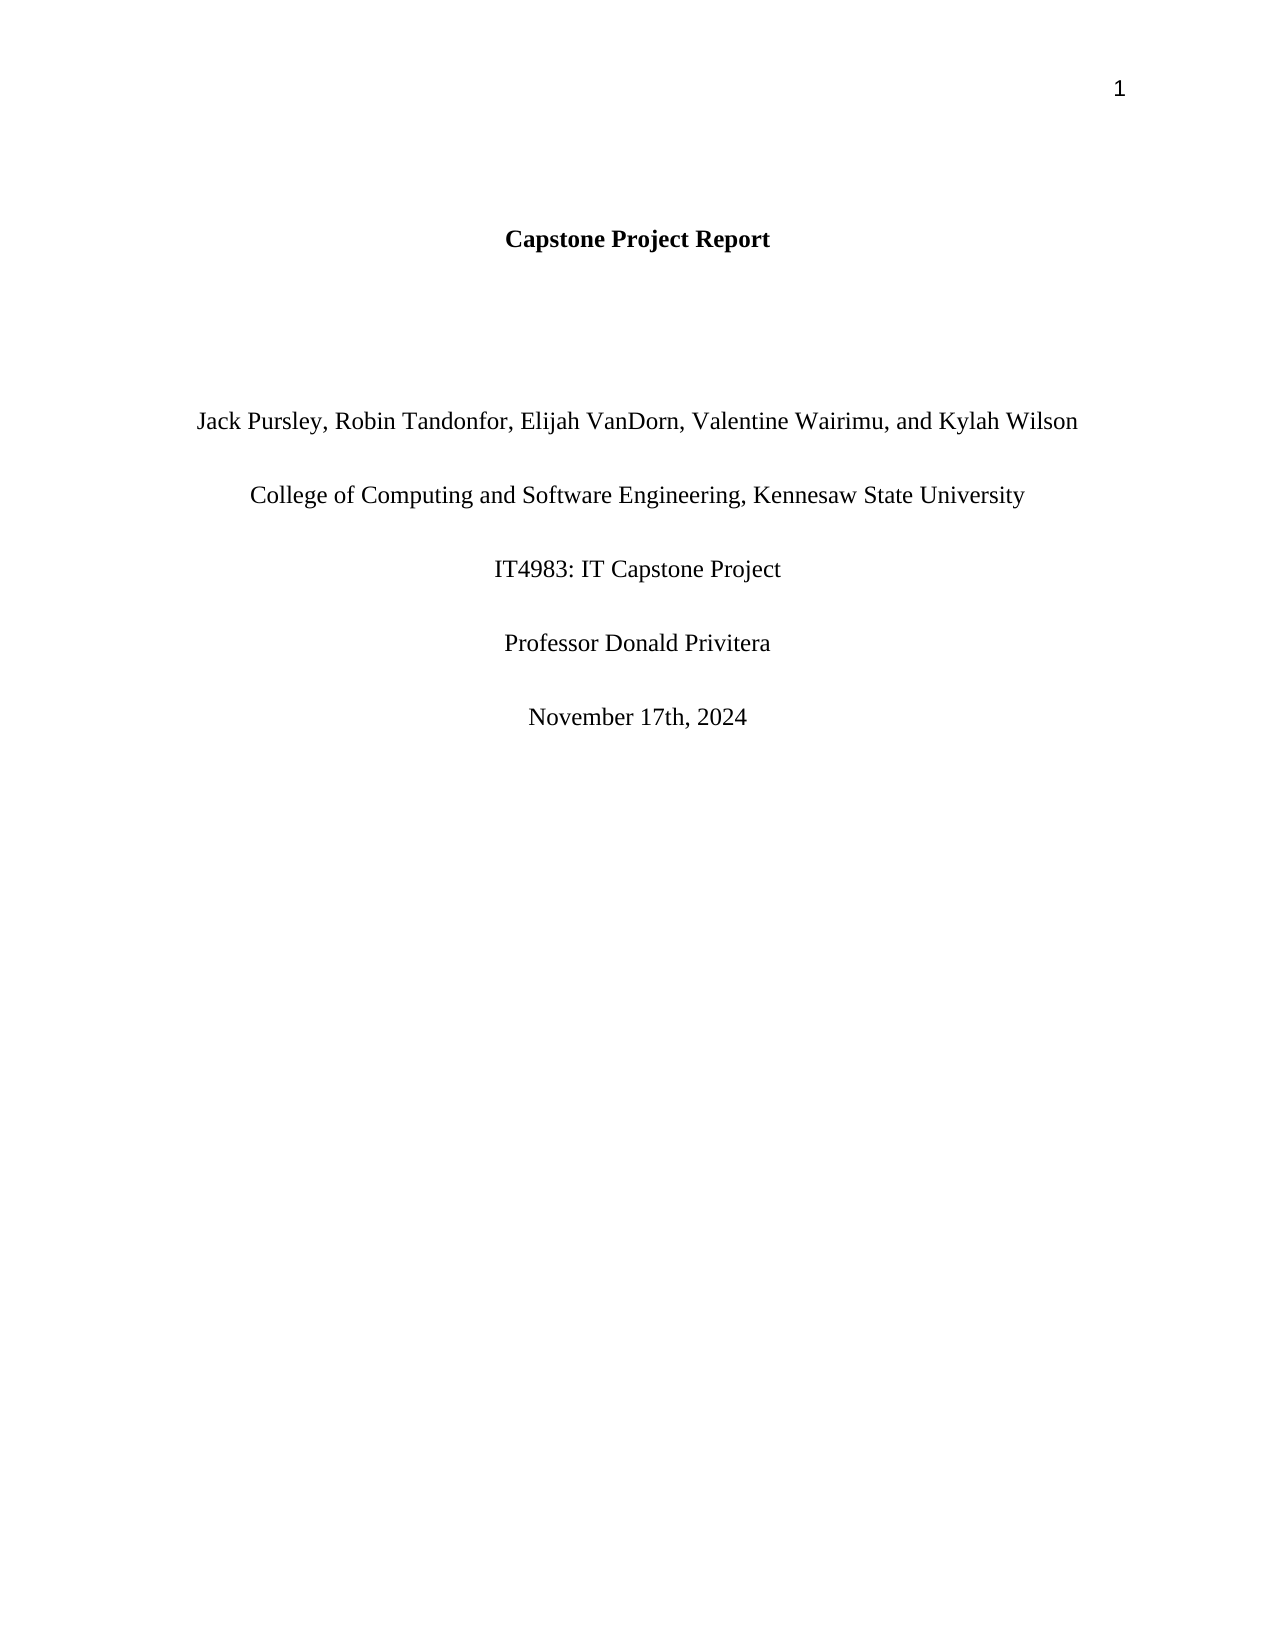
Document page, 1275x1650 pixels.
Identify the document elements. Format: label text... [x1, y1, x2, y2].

text Jack Pursley, Robin Tandonfor, Elijah VanDorn, Valentine Wairimu, and Kylah Wilson [150, 406, 1125, 434]
text IT4983: IT Capstone Project [150, 554, 1125, 583]
text November 17th, 2024 [150, 702, 1125, 731]
text Professor Donald Privitera [150, 628, 1125, 657]
text College of Computing and Software Engineering, Kennesaw State University [150, 480, 1125, 509]
text Capstone Project Report [150, 224, 1125, 253]
